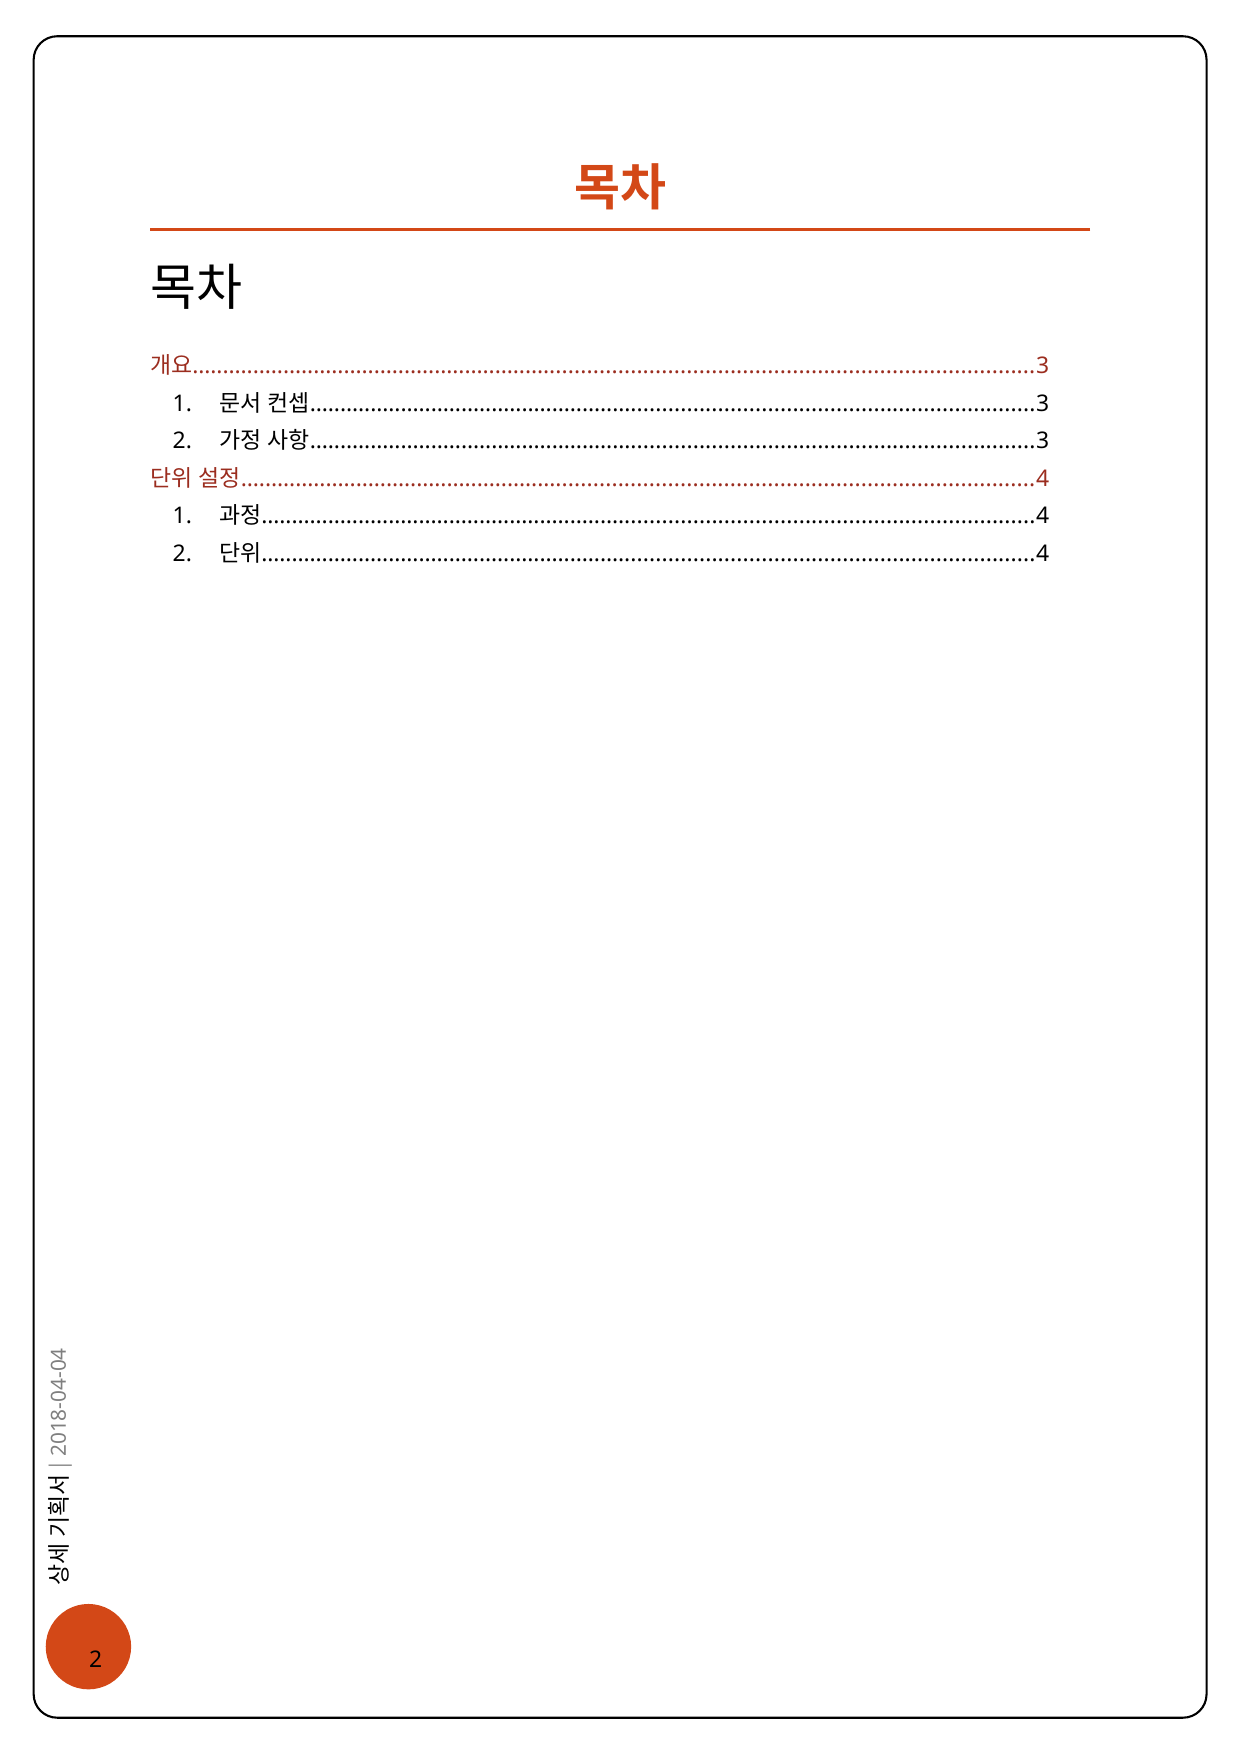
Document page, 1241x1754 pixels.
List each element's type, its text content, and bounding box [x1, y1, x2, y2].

title 목차 [150, 148, 1090, 228]
